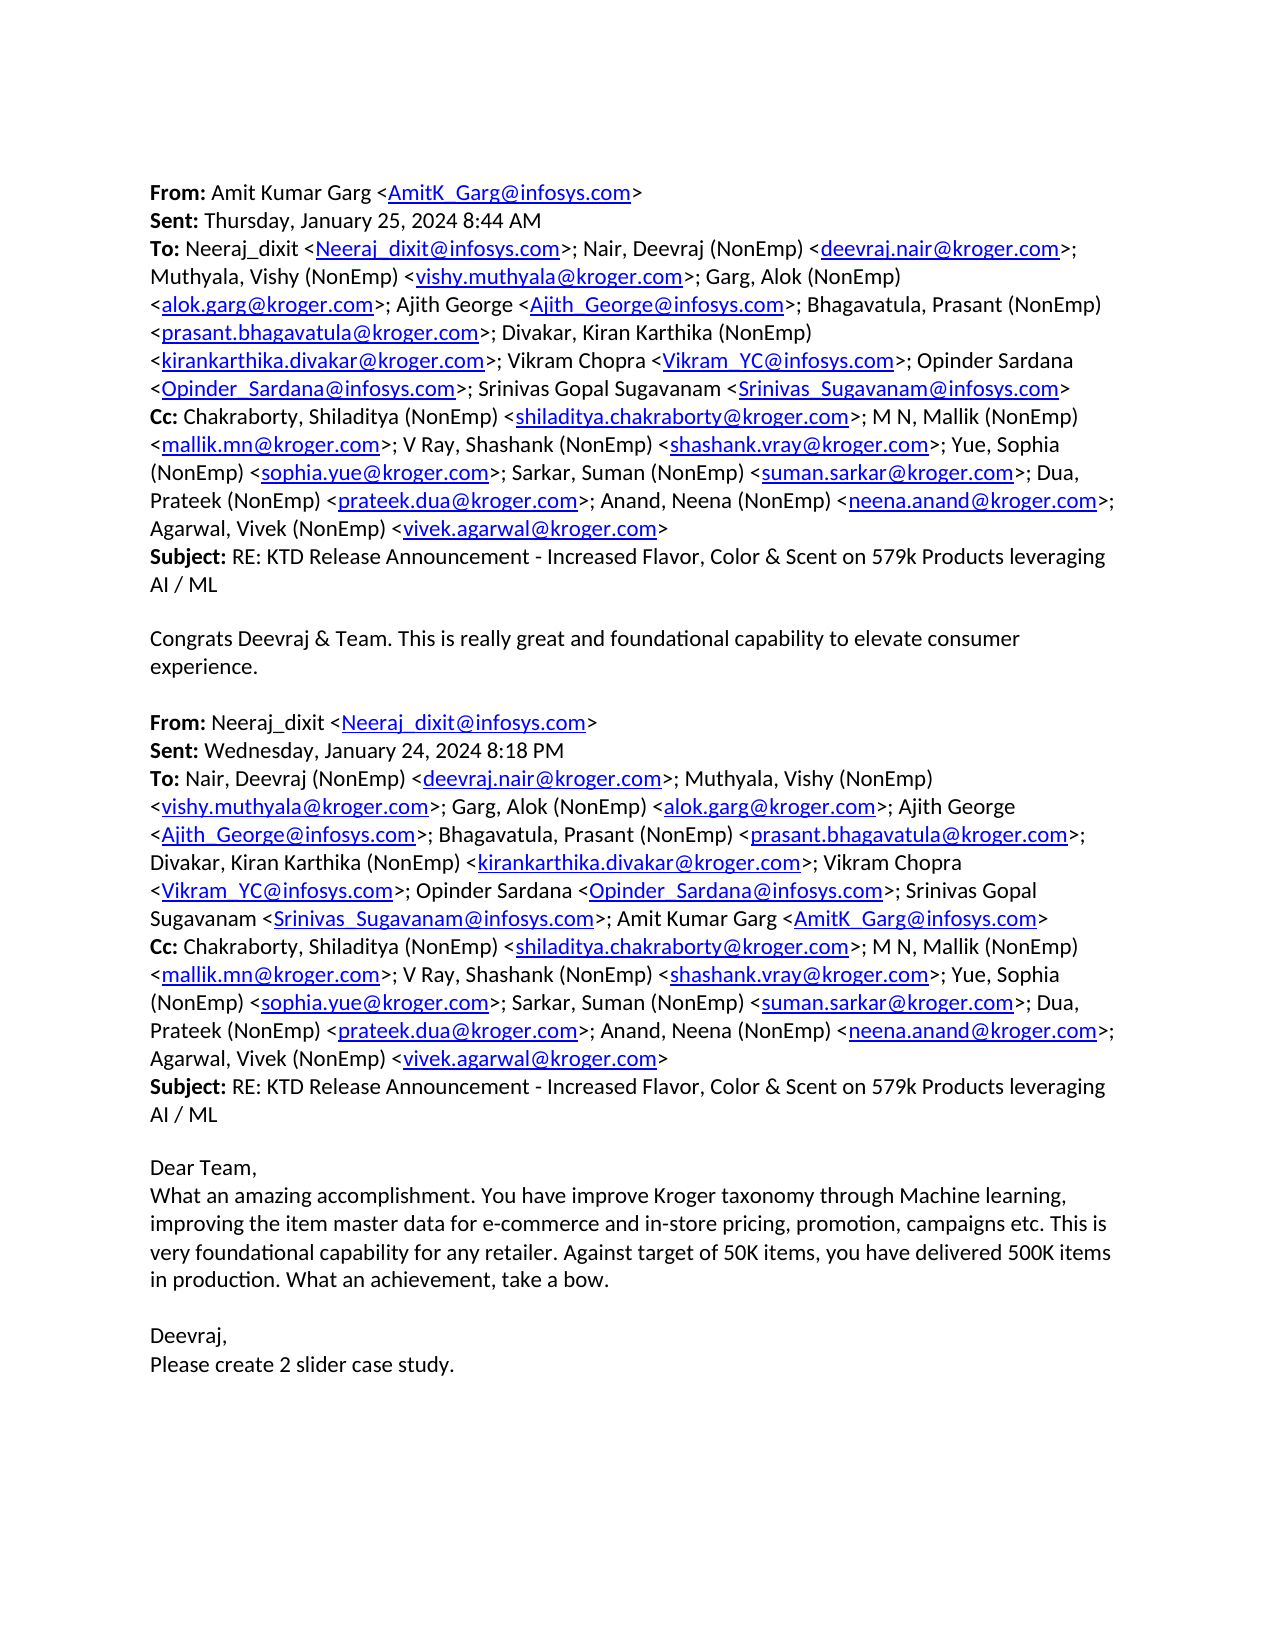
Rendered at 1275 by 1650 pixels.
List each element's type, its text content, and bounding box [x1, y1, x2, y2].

text Deevraj, [150, 1322, 1125, 1350]
text From: Amit Kumar Garg <AmitK_Garg@infosys.com> Sent: Thursday, January 25, 2024 8:44 AM To: Neeraj_dixit <Neeraj_dixit@infosys.com>; Nair, Deevraj (NonEmp) <deevraj.nair@kroger.com>; Muthyala, Vishy (NonEmp) <vishy.muthyala@kroger.com>; Garg, Alok (NonEmp) <alok.garg@kroger.com>; Ajith George <Ajith_George@infosys.com>; Bhagavatula, Prasant (NonEmp) <prasant.bhagavatula@kroger.com>; Divakar, Kiran Karthika (NonEmp) <kirankarthika.divakar@kroger.com>; Vikram Chopra <Vikram_YC@infosys.com>; Opinder Sardana <Opinder_Sardana@infosys.com>; Srinivas Gopal Sugavanam <Srinivas_Sugavanam@infosys.com> Cc: Chakraborty, Shiladitya (NonEmp) <shiladitya.chakraborty@kroger.com>; M N, Mallik (NonEmp) <mallik.mn@kroger.com>; V Ray, Shashank (NonEmp) <shashank.vray@kroger.com>; Yue, Sophia (NonEmp) <sophia.yue@kroger.com>; Sarkar, Suman (NonEmp) <suman.sarkar@kroger.com>; Dua, Prateek (NonEmp) <prateek.dua@kroger.com>; Anand, Neena (NonEmp) <neena.anand@kroger.com>; Agarwal, Vivek (NonEmp) <vivek.agarwal@kroger.com> Subject: RE: KTD Release Announcement - Increased Flavor, Color & Scent on 579k Products leveraging AI / ML [150, 178, 1125, 598]
text Dear Team, [150, 1153, 1125, 1182]
text What an amazing accomplishment. You have improve Kroger taxonomy through Machine learning, improving the item master data for e-commerce and in-store pricing, promotion, campaigns etc. This is very foundational capability for any retailer. Against target of 50K items, you have delivered 500K items in production. What an achievement, take a bow. [150, 1182, 1125, 1294]
text From: Neeraj_dixit <Neeraj_dixit@infosys.com> Sent: Wednesday, January 24, 2024 8:18 PM To: Nair, Deevraj (NonEmp) <deevraj.nair@kroger.com>; Muthyala, Vishy (NonEmp) <vishy.muthyala@kroger.com>; Garg, Alok (NonEmp) <alok.garg@kroger.com>; Ajith George <Ajith_George@infosys.com>; Bhagavatula, Prasant (NonEmp) <prasant.bhagavatula@kroger.com>; Divakar, Kiran Karthika (NonEmp) <kirankarthika.divakar@kroger.com>; Vikram Chopra <Vikram_YC@infosys.com>; Opinder Sardana <Opinder_Sardana@infosys.com>; Srinivas Gopal Sugavanam <Srinivas_Sugavanam@infosys.com>; Amit Kumar Garg <AmitK_Garg@infosys.com> Cc: Chakraborty, Shiladitya (NonEmp) <shiladitya.chakraborty@kroger.com>; M N, Mallik (NonEmp) <mallik.mn@kroger.com>; V Ray, Shashank (NonEmp) <shashank.vray@kroger.com>; Yue, Sophia (NonEmp) <sophia.yue@kroger.com>; Sarkar, Suman (NonEmp) <suman.sarkar@kroger.com>; Dua, Prateek (NonEmp) <prateek.dua@kroger.com>; Anand, Neena (NonEmp) <neena.anand@kroger.com>; Agarwal, Vivek (NonEmp) <vivek.agarwal@kroger.com> Subject: RE: KTD Release Announcement - Increased Flavor, Color & Scent on 579k Products leveraging AI / ML [150, 708, 1125, 1128]
text Congrats Deevraj & Team. This is really great and foundational capability to elevate consumer experience. [150, 624, 1125, 680]
text Please create 2 slider case study. [150, 1350, 1125, 1378]
